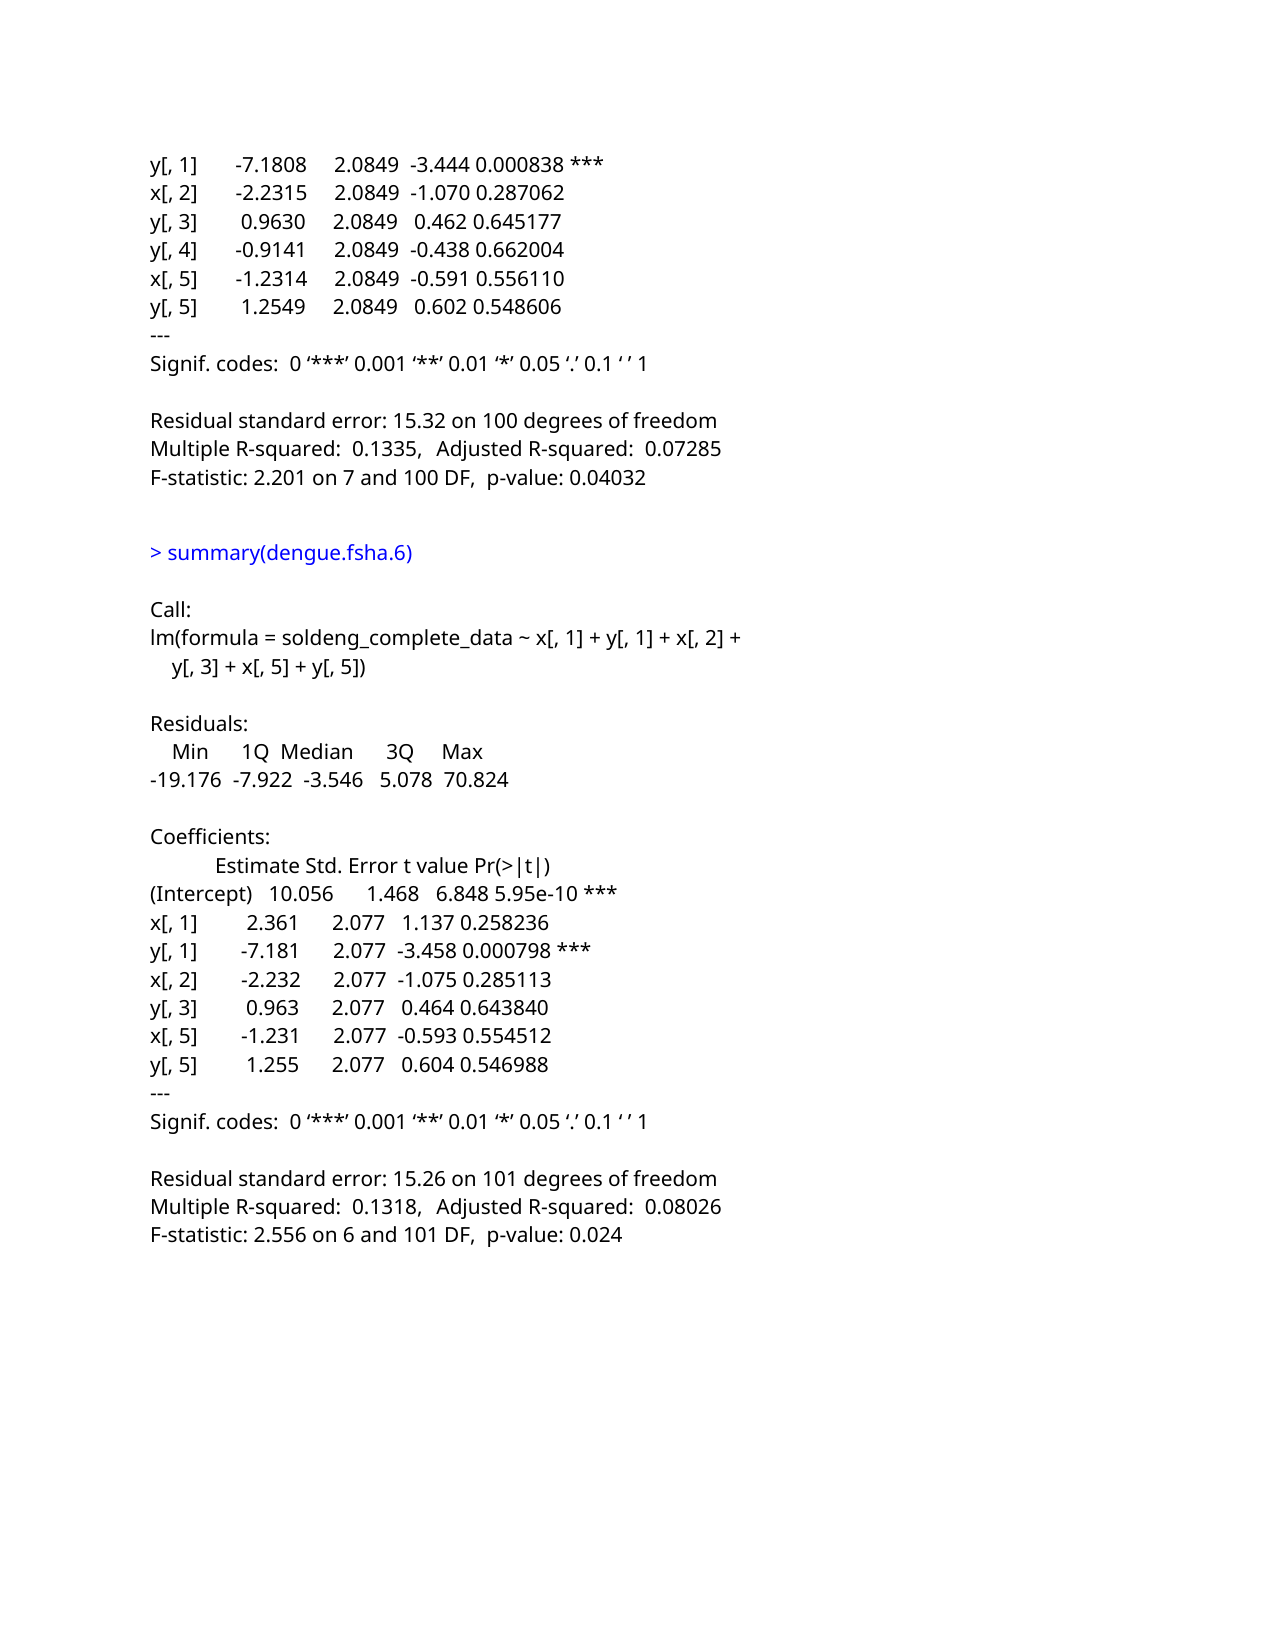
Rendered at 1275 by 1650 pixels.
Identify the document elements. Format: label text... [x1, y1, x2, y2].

text lm(formula = soldeng_complete_data ~ x[, 1] + y[, 1] + x[, 2] + [150, 623, 1125, 652]
text Estimate Std. Error t value Pr(>|t|) [150, 851, 1125, 879]
text y[, 3] + x[, 5] + y[, 5]) [150, 652, 1125, 680]
text x[, 5] -1.231 2.077 -0.593 0.554512 [150, 1022, 1125, 1050]
text x[, 2] -2.232 2.077 -1.075 0.285113 [150, 965, 1125, 993]
text F-statistic: 2.556 on 6 and 101 DF, p-value: 0.024 [150, 1221, 1125, 1249]
text y[, 4] -0.9141 2.0849 -0.438 0.662004 [150, 235, 1125, 264]
text Residual standard error: 15.26 on 101 degrees of freedom [150, 1164, 1125, 1192]
text Signif. codes: 0 ‘***’ 0.001 ‘**’ 0.01 ‘*’ 0.05 ‘.’ 0.1 ‘ ’ 1 [150, 1107, 1125, 1135]
text F-statistic: 2.201 on 7 and 100 DF, p-value: 0.04032 [150, 463, 1125, 491]
text y[, 5] 1.2549 2.0849 0.602 0.548606 [150, 292, 1125, 321]
text Coefficients: [150, 822, 1125, 851]
text Residuals: [150, 709, 1125, 737]
text Signif. codes: 0 ‘***’ 0.001 ‘**’ 0.01 ‘*’ 0.05 ‘.’ 0.1 ‘ ’ 1 [150, 349, 1125, 377]
text Min 1Q Median 3Q Max [150, 737, 1125, 766]
text x[, 2] -2.2315 2.0849 -1.070 0.287062 [150, 178, 1125, 207]
text Multiple R-squared: 0.1335, Adjusted R-squared: 0.07285 [150, 434, 1125, 463]
text -19.176 -7.922 -3.546 5.078 70.824 [150, 766, 1125, 794]
text y[, 3] 0.963 2.077 0.464 0.643840 [150, 993, 1125, 1022]
text y[, 5] 1.255 2.077 0.604 0.546988 [150, 1050, 1125, 1078]
text > summary(dengue.fsha.6) [150, 538, 1125, 567]
text (Intercept) 10.056 1.468 6.848 5.95e-10 *** [150, 879, 1125, 908]
text x[, 1] 2.361 2.077 1.137 0.258236 [150, 908, 1125, 936]
text y[, 3] 0.9630 2.0849 0.462 0.645177 [150, 207, 1125, 235]
text Call: [150, 595, 1125, 623]
text y[, 1] -7.181 2.077 -3.458 0.000798 *** [150, 936, 1125, 965]
text x[, 5] -1.2314 2.0849 -0.591 0.556110 [150, 264, 1125, 292]
text Multiple R-squared: 0.1318, Adjusted R-squared: 0.08026 [150, 1192, 1125, 1221]
text --- [150, 1078, 1125, 1107]
text y[, 1] -7.1808 2.0849 -3.444 0.000838 *** [150, 150, 1125, 178]
text --- [150, 321, 1125, 349]
text Residual standard error: 15.32 on 100 degrees of freedom [150, 406, 1125, 434]
